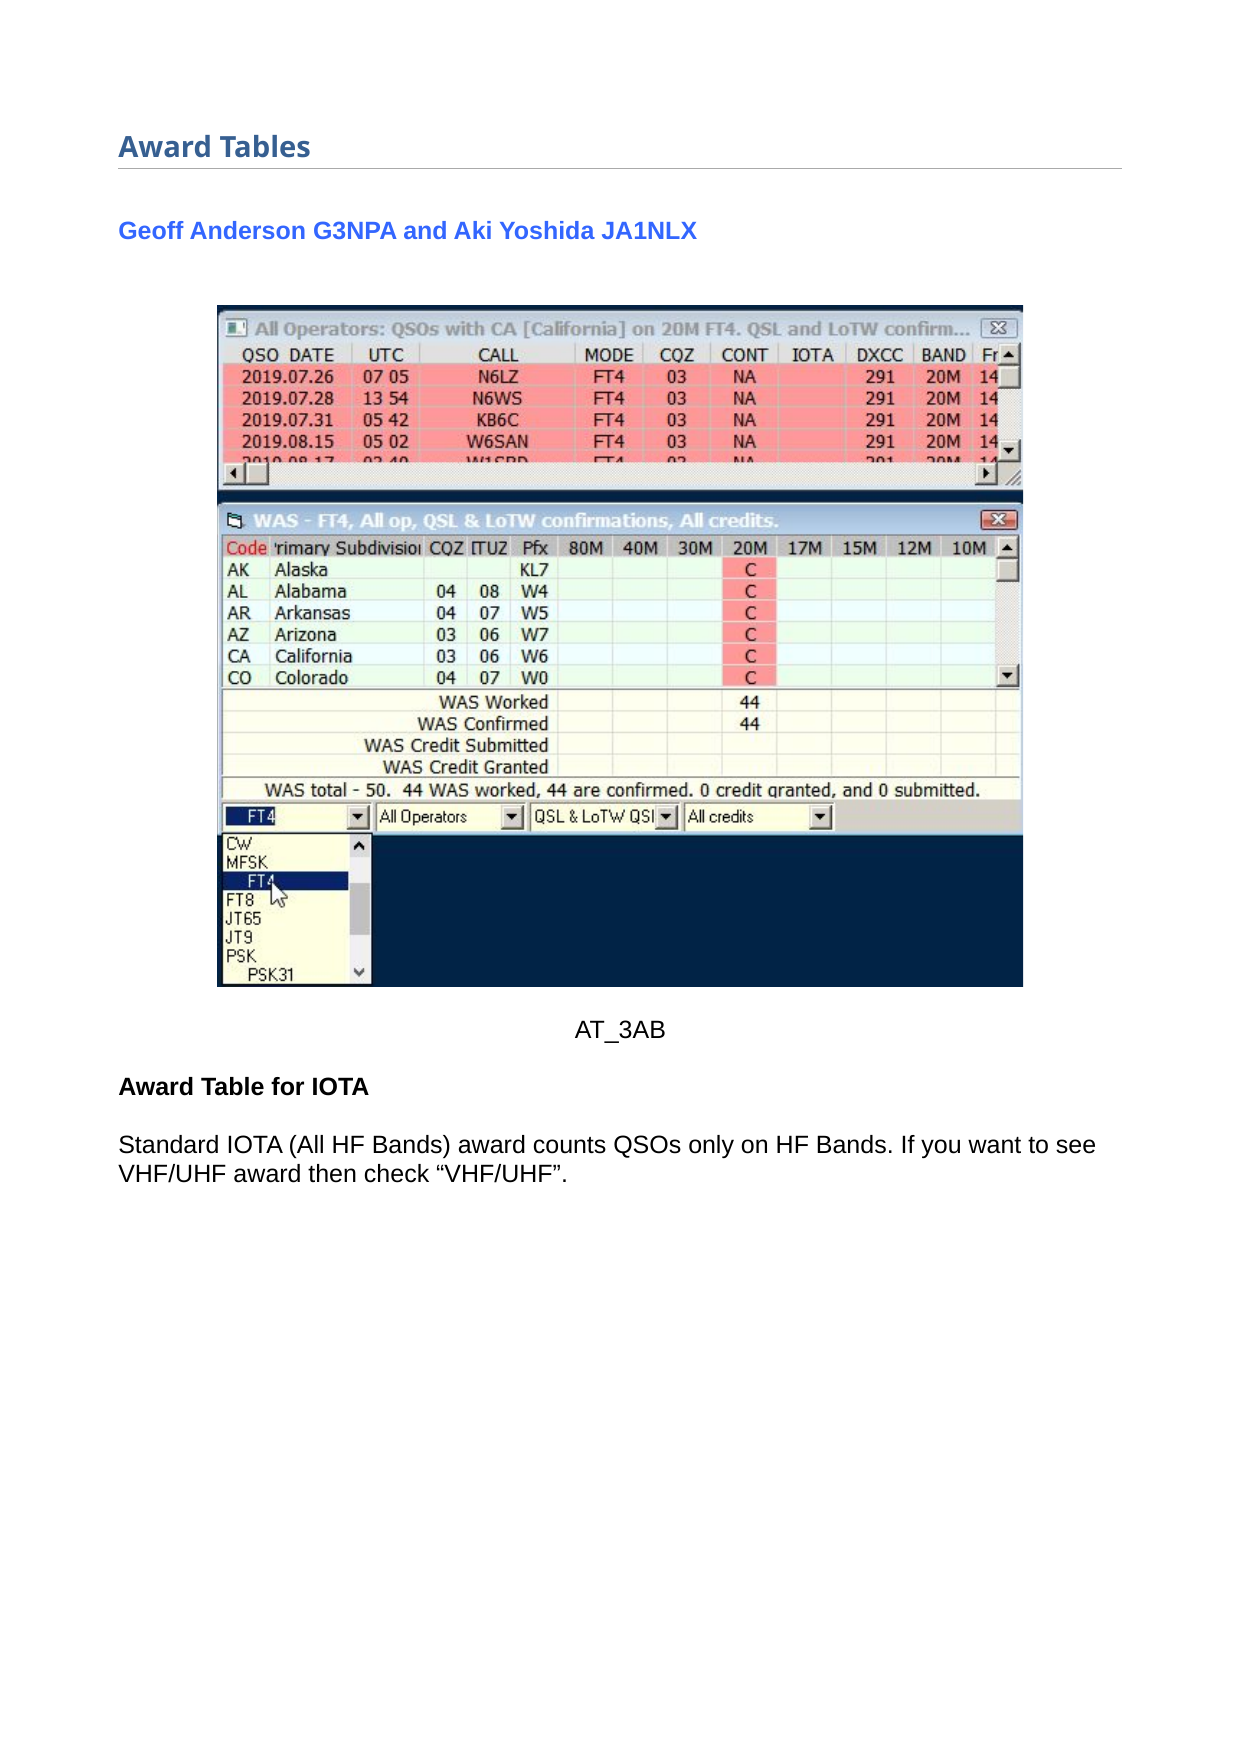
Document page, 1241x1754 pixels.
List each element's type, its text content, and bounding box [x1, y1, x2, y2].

picture [217, 305, 1024, 987]
text AT_3AB [118, 1015, 1122, 1044]
list Award Tables [118, 126, 1122, 168]
subtitle Geoff Anderson G3NPA and Aki Yoshida JA1NLX [118, 216, 1122, 245]
text Standard IOTA (All HF Bands) award counts QSOs only on HF Bands. If you want to see VHF/UHF award then check “VHF/UHF”. [118, 1130, 1122, 1187]
text Award Table for IOTA [118, 1072, 1122, 1101]
